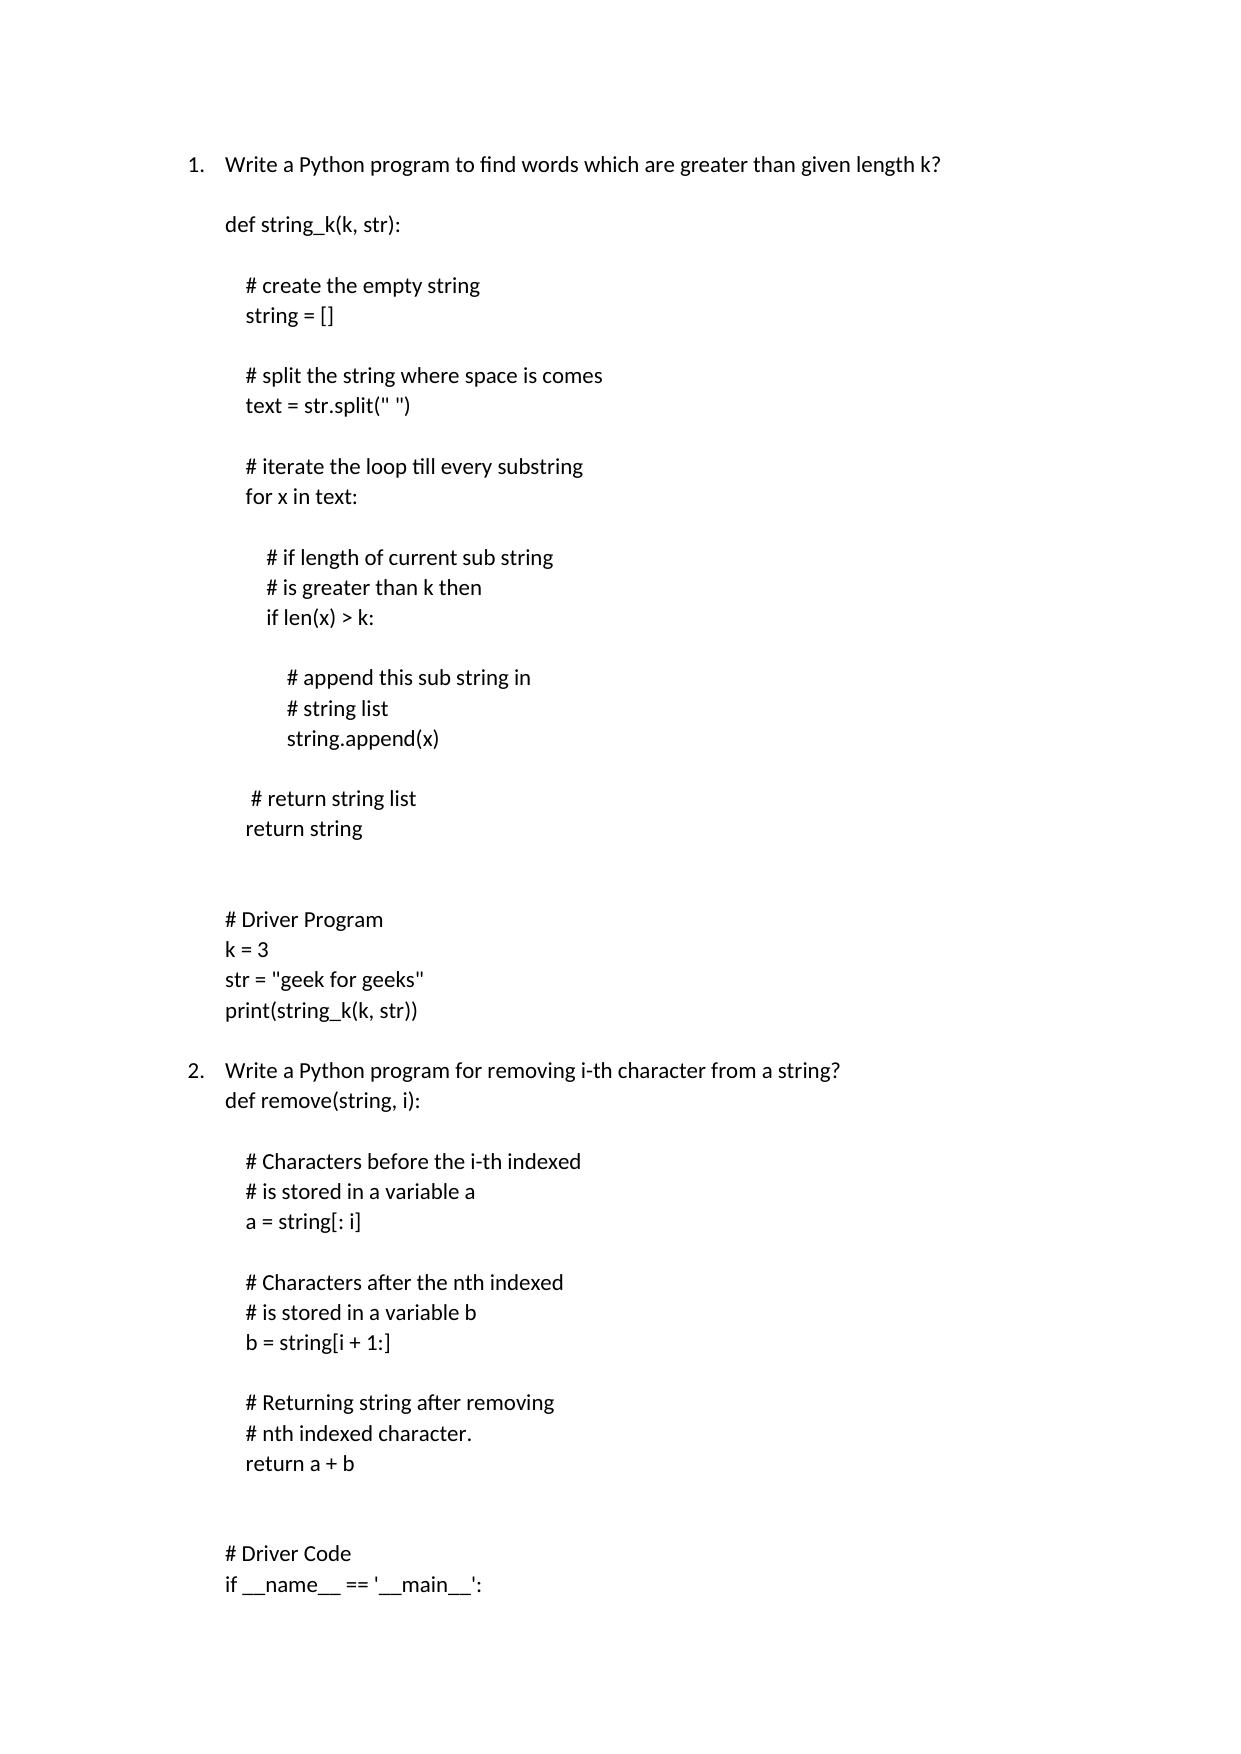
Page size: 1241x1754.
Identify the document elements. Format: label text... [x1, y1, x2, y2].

list if __name__ == '__main__': [225, 1570, 1090, 1598]
list # Returning string after removing [225, 1388, 1090, 1417]
list b = string[i + 1:] [225, 1328, 1090, 1356]
list # is greater than k then [225, 573, 1090, 601]
list string = [] [225, 301, 1090, 329]
list str = "geek for geeks" [225, 966, 1090, 994]
list # create the empty string [225, 271, 1090, 299]
list def string_k(k, str): [225, 210, 1090, 238]
list # return string list [225, 784, 1090, 812]
list # Characters after the nth indexed [225, 1268, 1090, 1296]
list for x in text: [225, 482, 1090, 510]
list # string list [225, 694, 1090, 722]
list # is stored in a variable a [225, 1177, 1090, 1205]
list return a + b [225, 1449, 1090, 1477]
list # Driver Code [225, 1539, 1090, 1568]
list # if length of current sub string [225, 543, 1090, 571]
list k = 3 [225, 935, 1090, 963]
list # nth indexed character. [225, 1419, 1090, 1447]
list Write a Python program for removing i-th character from a string? [187, 1056, 1090, 1084]
list a = string[: i] [225, 1207, 1090, 1235]
list # Driver Program [225, 905, 1090, 933]
list # is stored in a variable b [225, 1298, 1090, 1326]
list # iterate the loop till every substring [225, 452, 1090, 480]
list if len(x) > k: [225, 603, 1090, 631]
list Write a Python program to find words which are greater than given length k? [187, 150, 1090, 178]
list print(string_k(k, str)) [225, 996, 1090, 1024]
list return string [225, 814, 1090, 843]
list text = str.split(" ") [225, 392, 1090, 420]
list # Characters before the i-th indexed [225, 1147, 1090, 1175]
list def remove(string, i): [225, 1086, 1090, 1114]
list string.append(x) [225, 724, 1090, 752]
list # split the string where space is comes [225, 361, 1090, 389]
list # append this sub string in [225, 663, 1090, 692]
